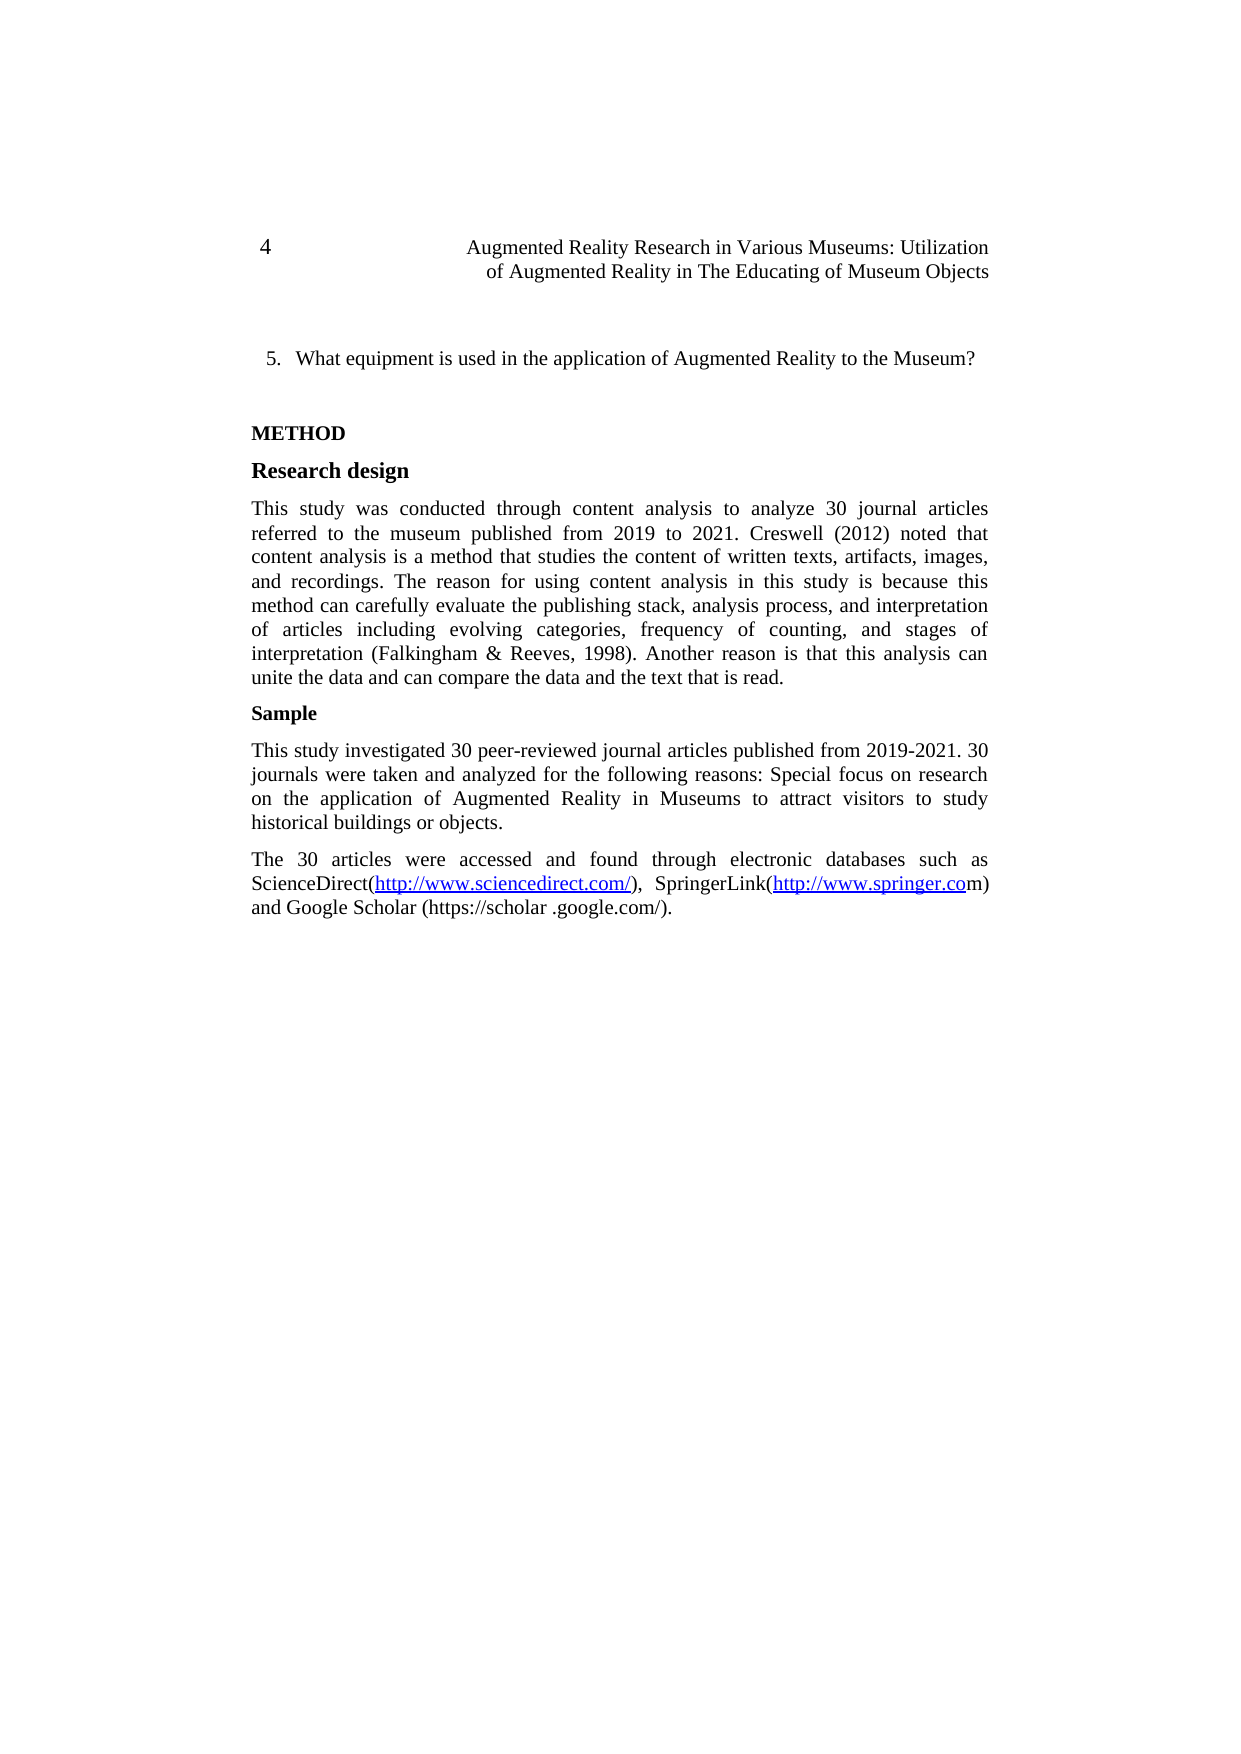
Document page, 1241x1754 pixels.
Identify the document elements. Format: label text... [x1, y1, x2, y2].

text Research design [251, 457, 989, 484]
text This study investigated 30 peer-reviewed journal articles published from 2019-2021. 30 journals were taken and analyzed for the following reasons: Special focus on research on the application of Augmented Reality in Museums to attract visitors to study historical buildings or objects. [251, 738, 989, 834]
text This study was conducted through content analysis to analyze 30 journal articles referred to the museum published from 2019 to 2021. Creswell (2012) noted that content analysis is a method that studies the content of written texts, artifacts, images, and recordings. The reason for using content analysis in this study is because this method can carefully evaluate the publishing stack, analysis process, and interpretation of articles including evolving categories, frequency of counting, and stages of interpretation (Falkingham & Reeves, 1998). Another reason is that this analysis can unite the data and can compare the data and the text that is read. [251, 496, 989, 689]
list What equipment is used in the application of Augmented Reality to the Museum? [266, 346, 989, 369]
text The 30 articles were accessed and found through electronic databases such as ScienceDirect(http://www.sciencedirect.com/), SpringerLink(http://www.springer.com) and Google Scholar (https://scholar .google.com/). [251, 847, 989, 919]
text Sample [251, 701, 989, 725]
text METHOD [251, 421, 989, 445]
